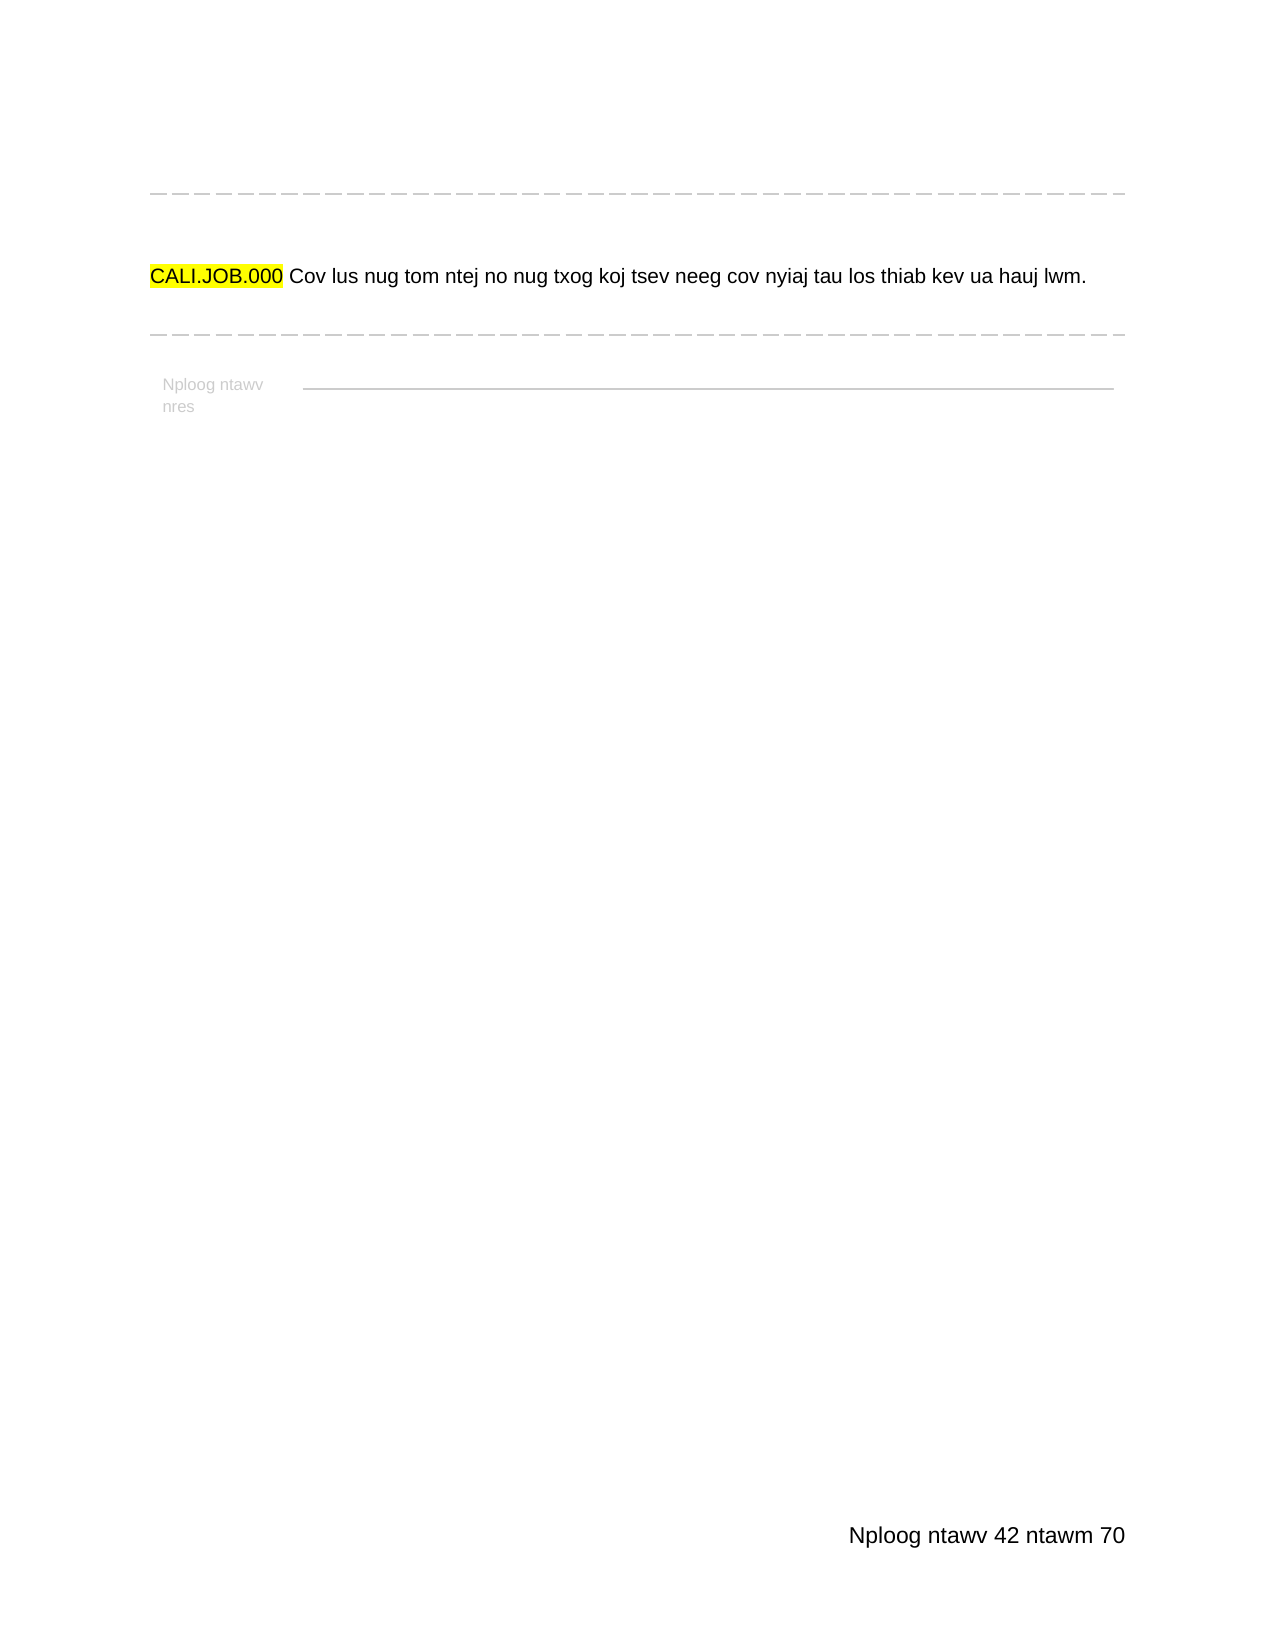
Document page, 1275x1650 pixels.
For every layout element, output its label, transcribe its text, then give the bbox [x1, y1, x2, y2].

text CALI.JOB.000 Cov lus nug tom ntej no nug txog koj tsev neeg cov nyiaj tau los thiab kev ua hauj lwm. [283, 264, 1125, 288]
table_header Nploog ntawv nres [151, 375, 291, 420]
table_header [291, 375, 1125, 420]
